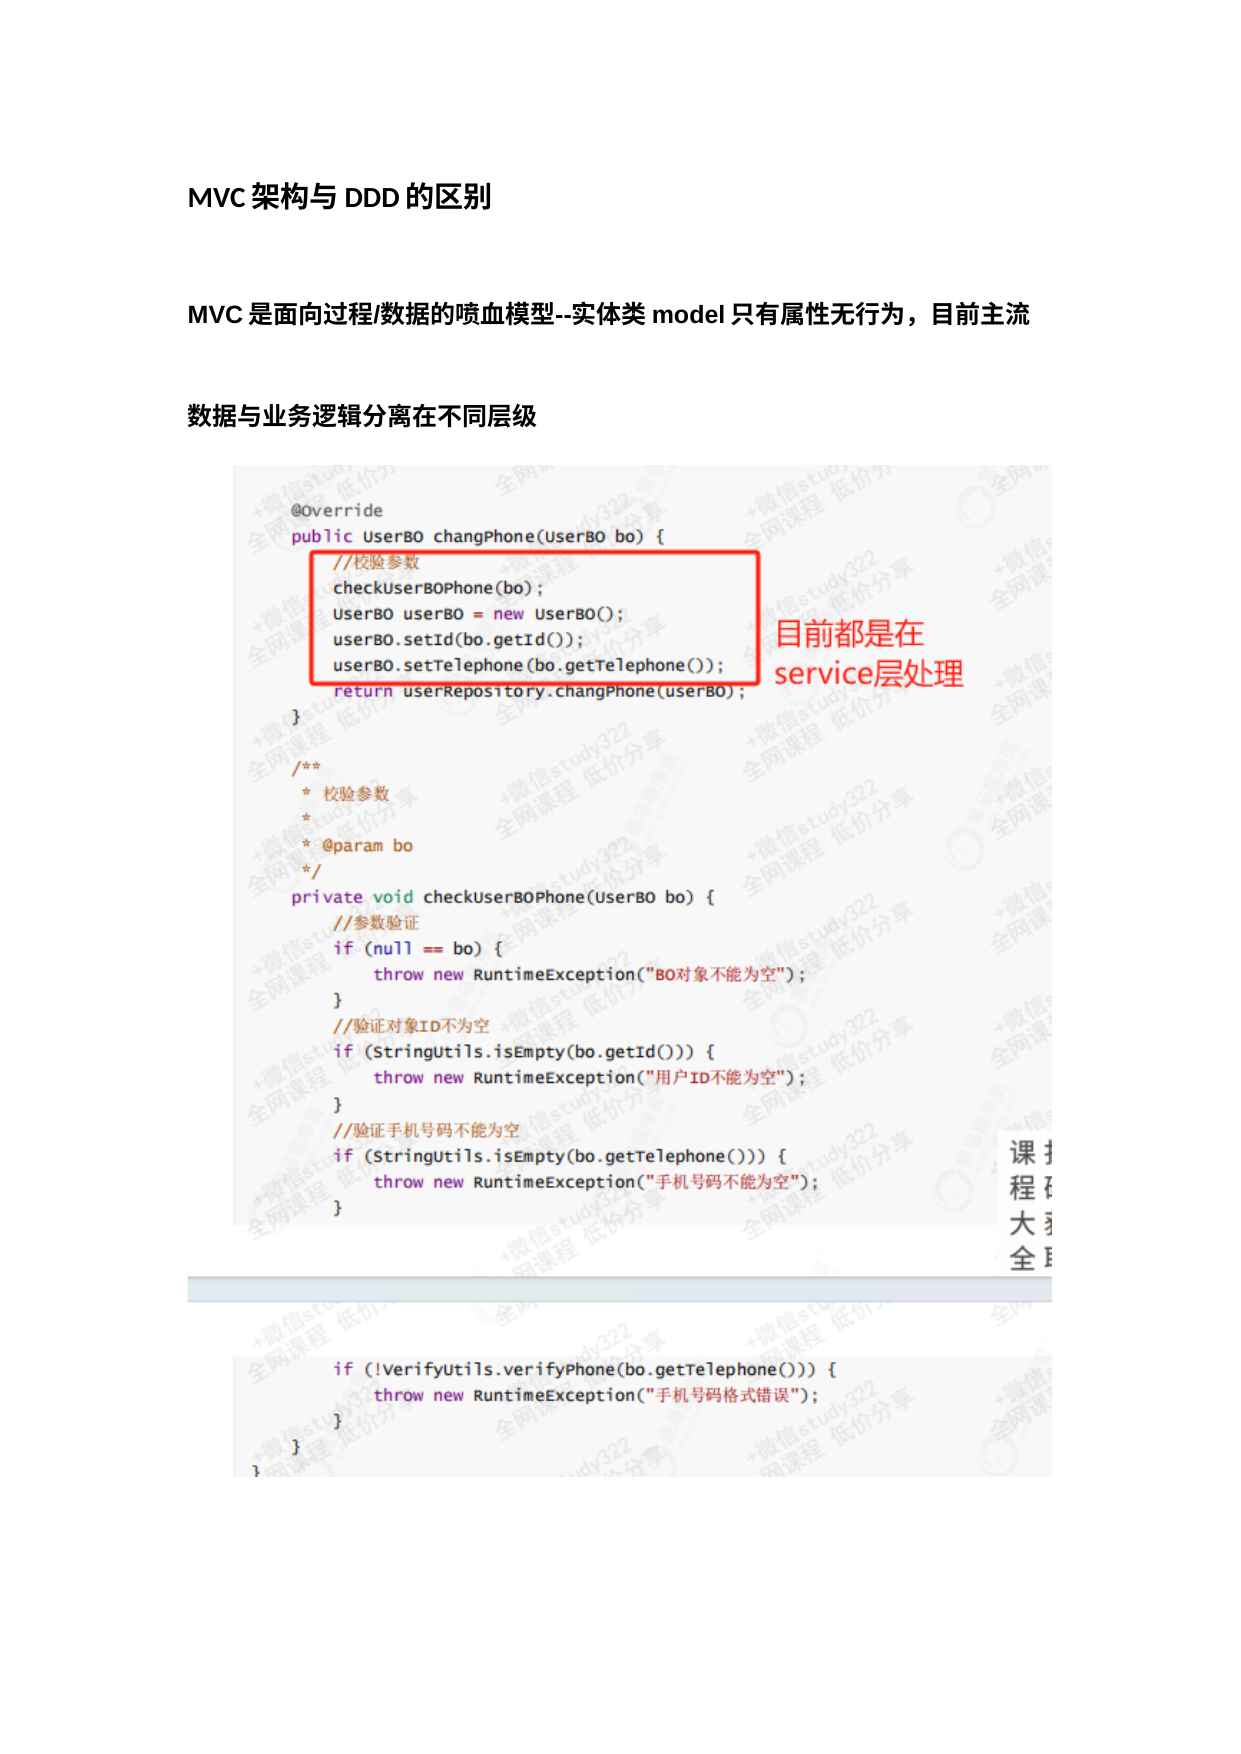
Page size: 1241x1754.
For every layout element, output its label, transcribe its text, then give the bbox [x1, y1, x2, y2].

picture [187, 465, 1052, 1477]
subtitle MVC架构与DDD的区别 [187, 162, 1053, 227]
subtitle MVC是面向过程/数据的喷血模型--实体类model只有属性无行为，目前主流 [187, 280, 1053, 345]
subtitle 数据与业务逻辑分离在不同层级 [187, 382, 1053, 447]
